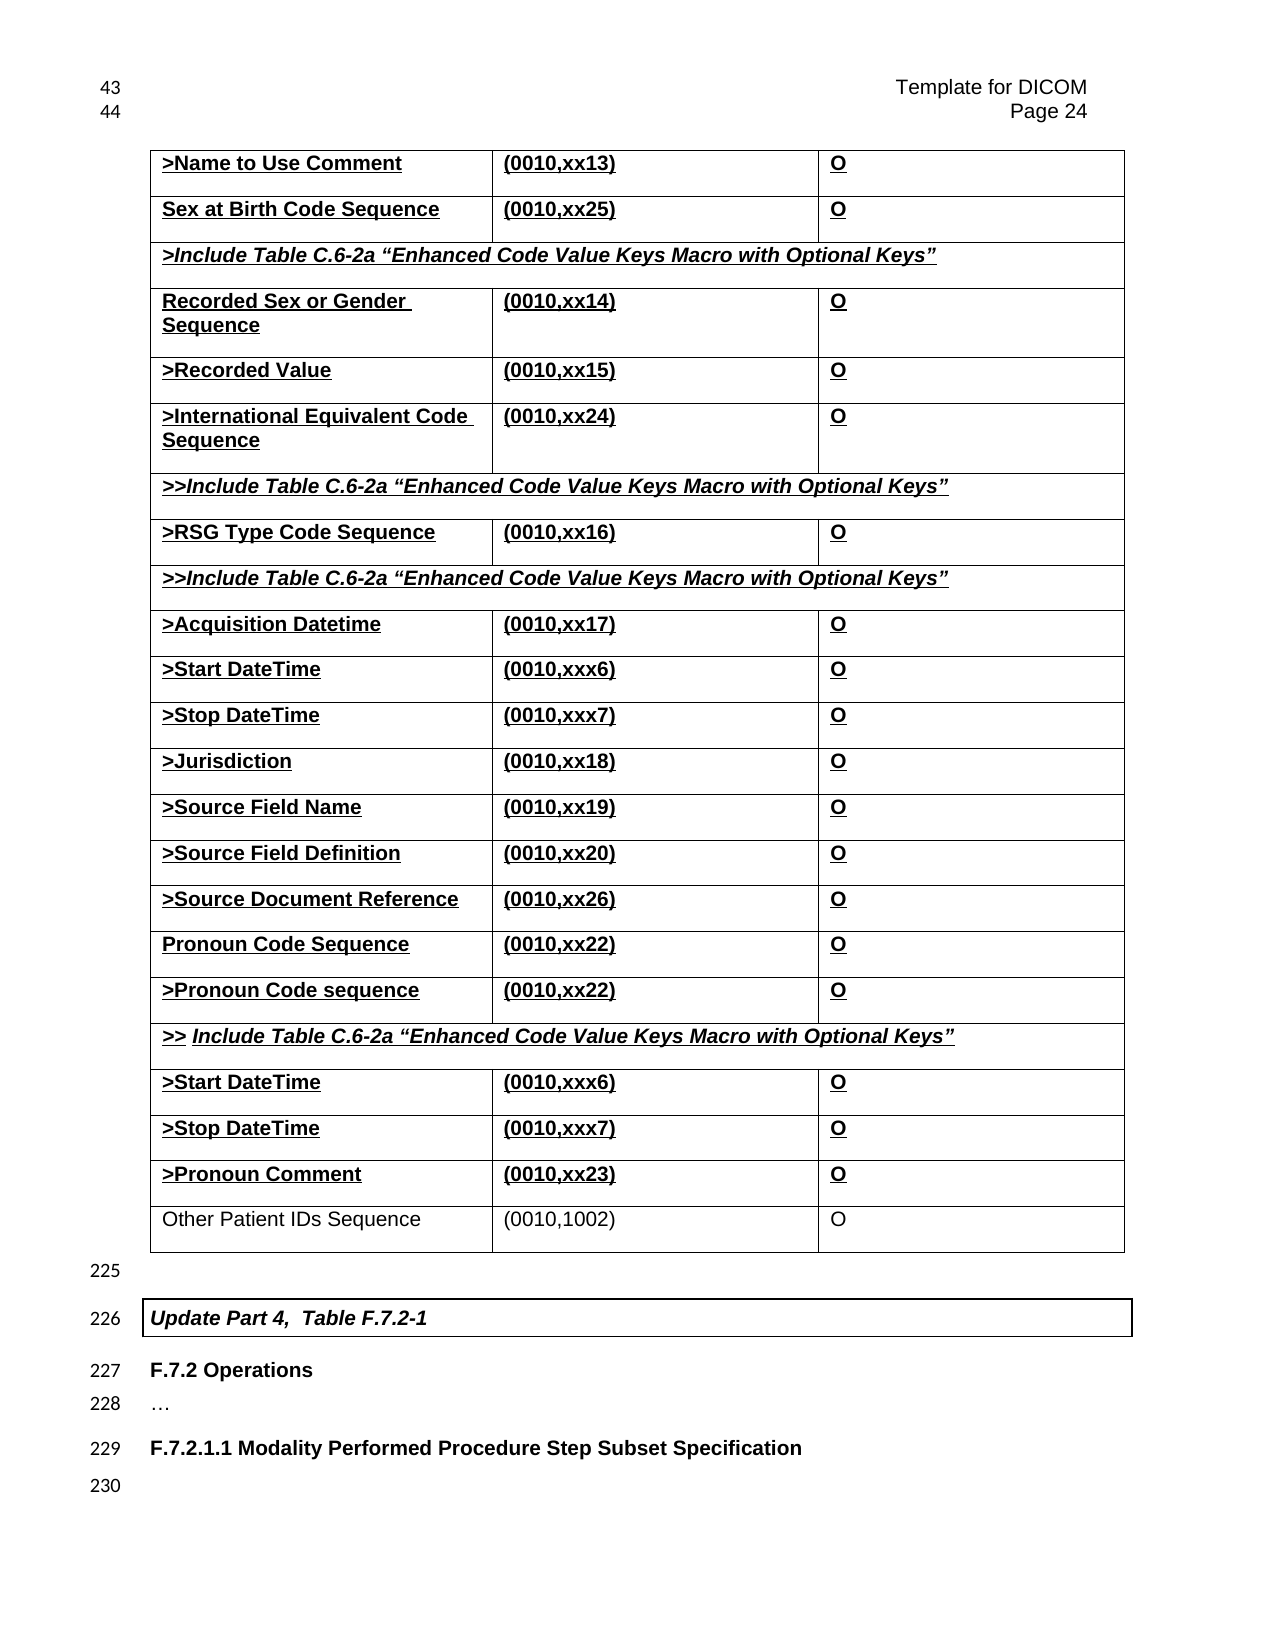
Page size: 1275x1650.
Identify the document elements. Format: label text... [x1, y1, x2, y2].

table_cell (0010,xxx7) [493, 1116, 818, 1160]
table_cell (0010,xx25) [493, 197, 818, 242]
table_cell (0010,xx17) [493, 611, 818, 656]
table_cell Recorded Sex or Gender Sequence [151, 289, 492, 357]
subtitle F.7.2 Operations [150, 1358, 1125, 1382]
table_cell O [819, 1161, 1124, 1206]
table_cell Other Patient IDs Sequence [151, 1207, 492, 1252]
table_cell >Include Table C.6-2a “Enhanced Code Value Keys Macro with Optional Keys” [151, 243, 1124, 287]
table_cell >RSG Type Code Sequence [151, 520, 492, 564]
table_cell O [819, 520, 1124, 564]
table_cell O [819, 358, 1124, 403]
table_cell >Start DateTime [151, 657, 492, 702]
table_cell O [819, 151, 1124, 196]
table_cell O [819, 197, 1124, 242]
table_cell (0010,xx15) [493, 358, 818, 403]
table_cell (0010,xx16) [493, 520, 818, 564]
table_cell >>Include Table C.6-2a “Enhanced Code Value Keys Macro with Optional Keys” [151, 474, 1124, 519]
table_cell (0010,1002) [493, 1207, 818, 1252]
table_cell >Start DateTime [151, 1070, 492, 1114]
table_cell (0010,xx23) [493, 1161, 818, 1206]
table_cell >> Include Table C.6-2a “Enhanced Code Value Keys Macro with Optional Keys” [151, 1024, 1124, 1069]
table_cell >Acquisition Datetime [151, 611, 492, 656]
table_cell >Source Field Definition [151, 841, 492, 885]
table_cell O [819, 611, 1124, 656]
table_cell >Jurisdiction [151, 749, 492, 794]
table_cell O [819, 841, 1124, 885]
text … [150, 1391, 1125, 1414]
table_cell >Source Field Name [151, 795, 492, 839]
table_cell O [819, 1070, 1124, 1114]
table_cell >Pronoun Code sequence [151, 978, 492, 1023]
table_cell >Stop DateTime [151, 703, 492, 748]
subtitle F.7.2.1.1 Modality Performed Procedure Step Subset Specification [150, 1435, 1125, 1459]
table_cell O [819, 795, 1124, 839]
table_cell (0010,xx24) [493, 404, 818, 473]
table_cell O [819, 657, 1124, 702]
table_cell (0010,xx26) [493, 886, 818, 931]
table_cell (0010,xx13) [493, 151, 818, 196]
table_cell >Recorded Value [151, 358, 492, 403]
table_cell Sex at Birth Code Sequence [151, 197, 492, 242]
table_cell >>Include Table C.6-2a “Enhanced Code Value Keys Macro with Optional Keys” [151, 566, 1124, 610]
table_cell O [819, 932, 1124, 977]
table_cell O [819, 749, 1124, 794]
table_cell >Name to Use Comment [151, 151, 492, 196]
table_cell (0010,xx20) [493, 841, 818, 885]
table_cell >Source Document Reference [151, 886, 492, 931]
table_cell O [819, 404, 1124, 473]
table_cell O [819, 1116, 1124, 1160]
table_cell >Pronoun Comment [151, 1161, 492, 1206]
table_cell (0010,xx18) [493, 749, 818, 794]
table_cell O [819, 886, 1124, 931]
table_cell (0010,xx14) [493, 289, 818, 357]
table_cell (0010,xxx6) [493, 1070, 818, 1114]
table_cell >Stop DateTime [151, 1116, 492, 1160]
table_cell (0010,xx22) [493, 978, 818, 1023]
text Update Part 4, Table F.7.2-1 [144, 1300, 1131, 1336]
table_cell (0010,xx22) [493, 932, 818, 977]
table_cell Pronoun Code Sequence [151, 932, 492, 977]
table_cell O [819, 289, 1124, 357]
table_cell O [819, 703, 1124, 748]
table_cell (0010,xxx7) [493, 703, 818, 748]
table_cell (0010,xx19) [493, 795, 818, 839]
table_cell O [819, 1207, 1124, 1252]
table_cell O [819, 978, 1124, 1023]
table_cell (0010,xxx6) [493, 657, 818, 702]
table_cell >International Equivalent Code Sequence [151, 404, 492, 473]
